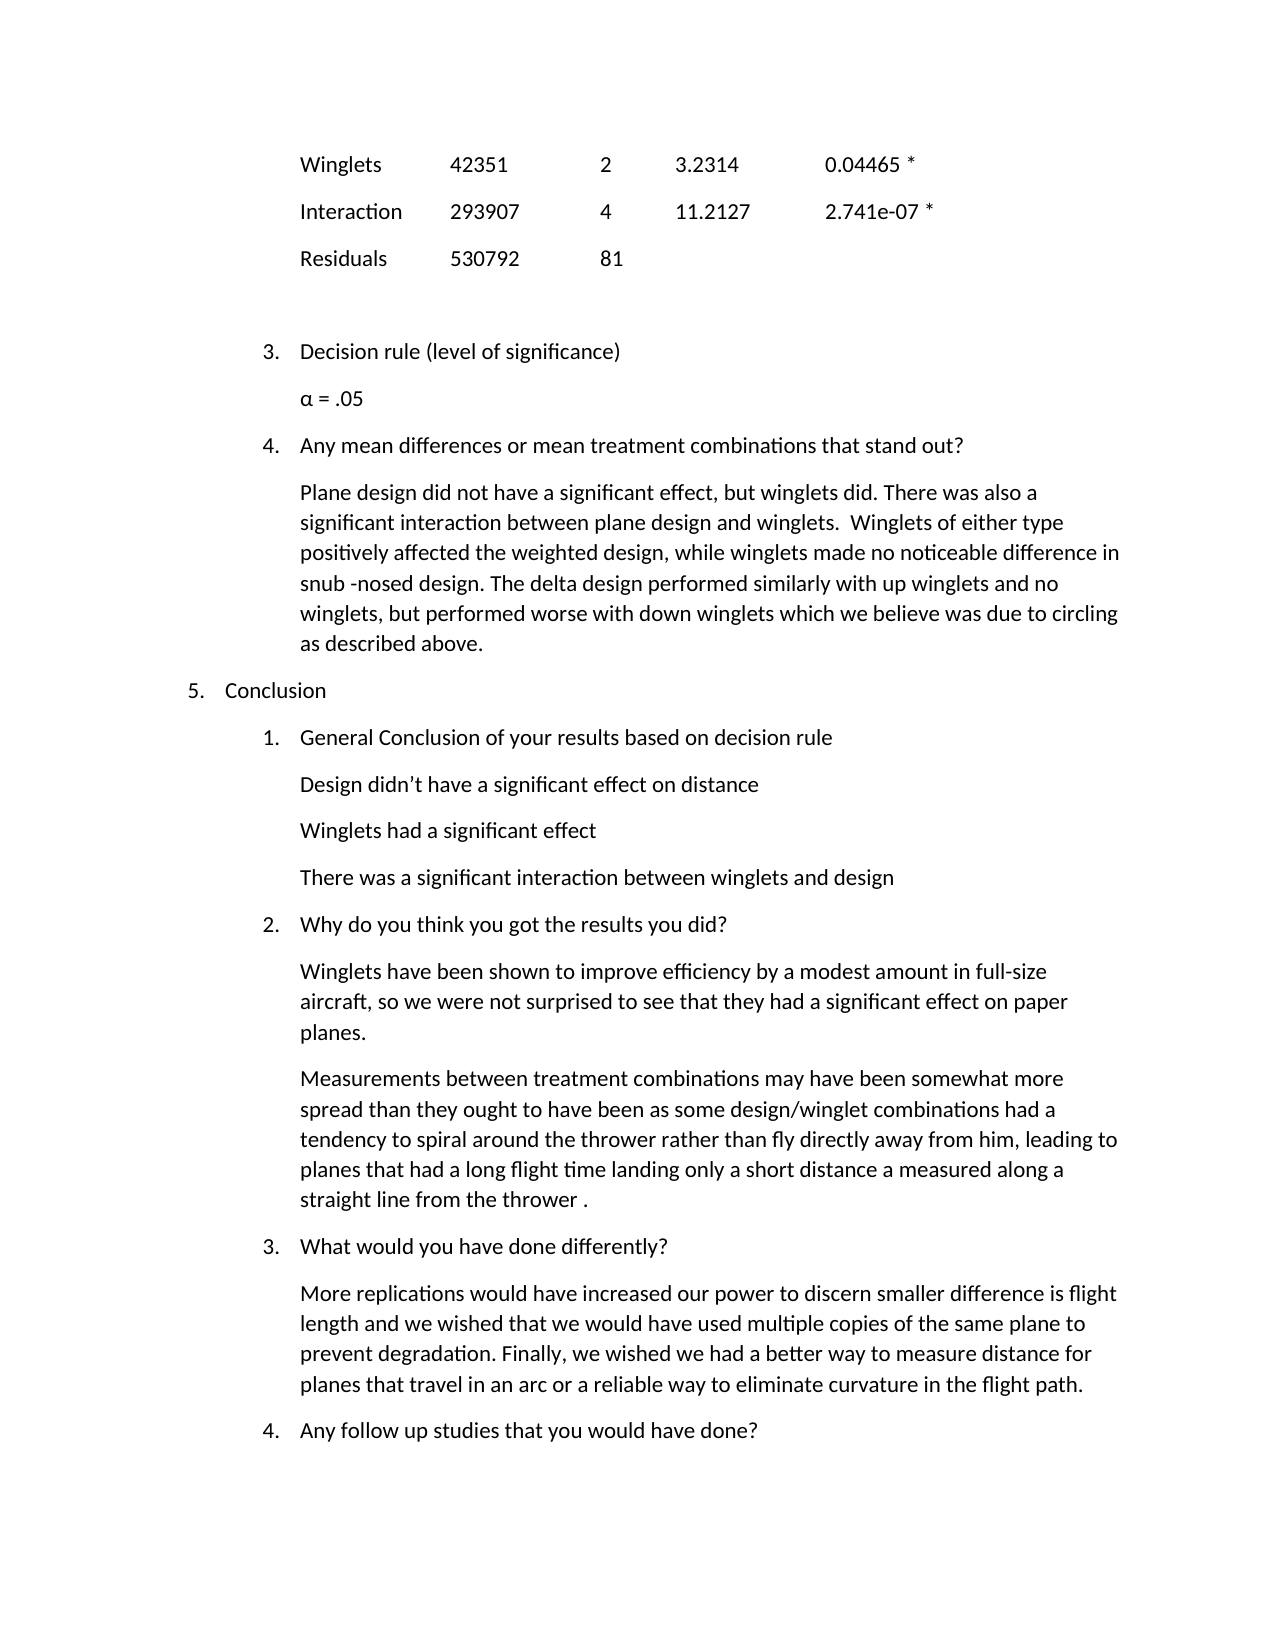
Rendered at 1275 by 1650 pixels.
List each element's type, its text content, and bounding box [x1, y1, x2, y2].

text More replications would have increased our power to discern smaller difference is flight length and we wished that we would have used multiple copies of the same plane to prevent degradation. Finally, we wished we had a better way to measure distance for planes that travel in an arc or a reliable way to eliminate curvature in the flight path. [300, 1279, 1125, 1398]
text Residuals 530792 81 [300, 244, 1125, 272]
text There was a significant interaction between winglets and design [300, 863, 1125, 892]
list Any follow up studies that you would have done? [262, 1417, 1125, 1445]
text Winglets had a significant effect [300, 817, 1125, 845]
text Winglets have been shown to improve efficiency by a modest amount in full-size aircraft, so we were not surprised to see that they had a significant effect on paper planes. [300, 957, 1125, 1046]
list What would you have done differently? [262, 1232, 1125, 1260]
list Conclusion [187, 676, 1125, 704]
list Why do you think you got the results you did? [262, 910, 1125, 938]
list General Conclusion of your results based on decision rule [262, 723, 1125, 751]
text Winglets 42351 2 3.2314 0.04465 * [300, 150, 1125, 178]
text α = .05 [300, 384, 1125, 412]
text Measurements between treatment combinations may have been somewhat more spread than they ought to have been as some design/winglet combinations had a tendency to spiral around the thrower rather than fly directly away from him, leading to planes that had a long flight time landing only a short distance a measured along a straight line from the thrower . [300, 1064, 1125, 1213]
list Any mean differences or mean treatment combinations that stand out? [262, 431, 1125, 459]
text Design didn’t have a significant effect on distance [300, 770, 1125, 798]
list Decision rule (level of significance) [262, 337, 1125, 366]
text Plane design did not have a significant effect, but winglets did. There was also a significant interaction between plane design and winglets. Winglets of either type positively affected the weighted design, while winglets made no noticeable difference in snub -nosed design. The delta design performed similarly with up winglets and no winglets, but performed worse with down winglets which we believe was due to circling as described above. [300, 478, 1125, 657]
text Interaction 293907 4 11.2127 2.741e-07 * [300, 197, 1125, 225]
